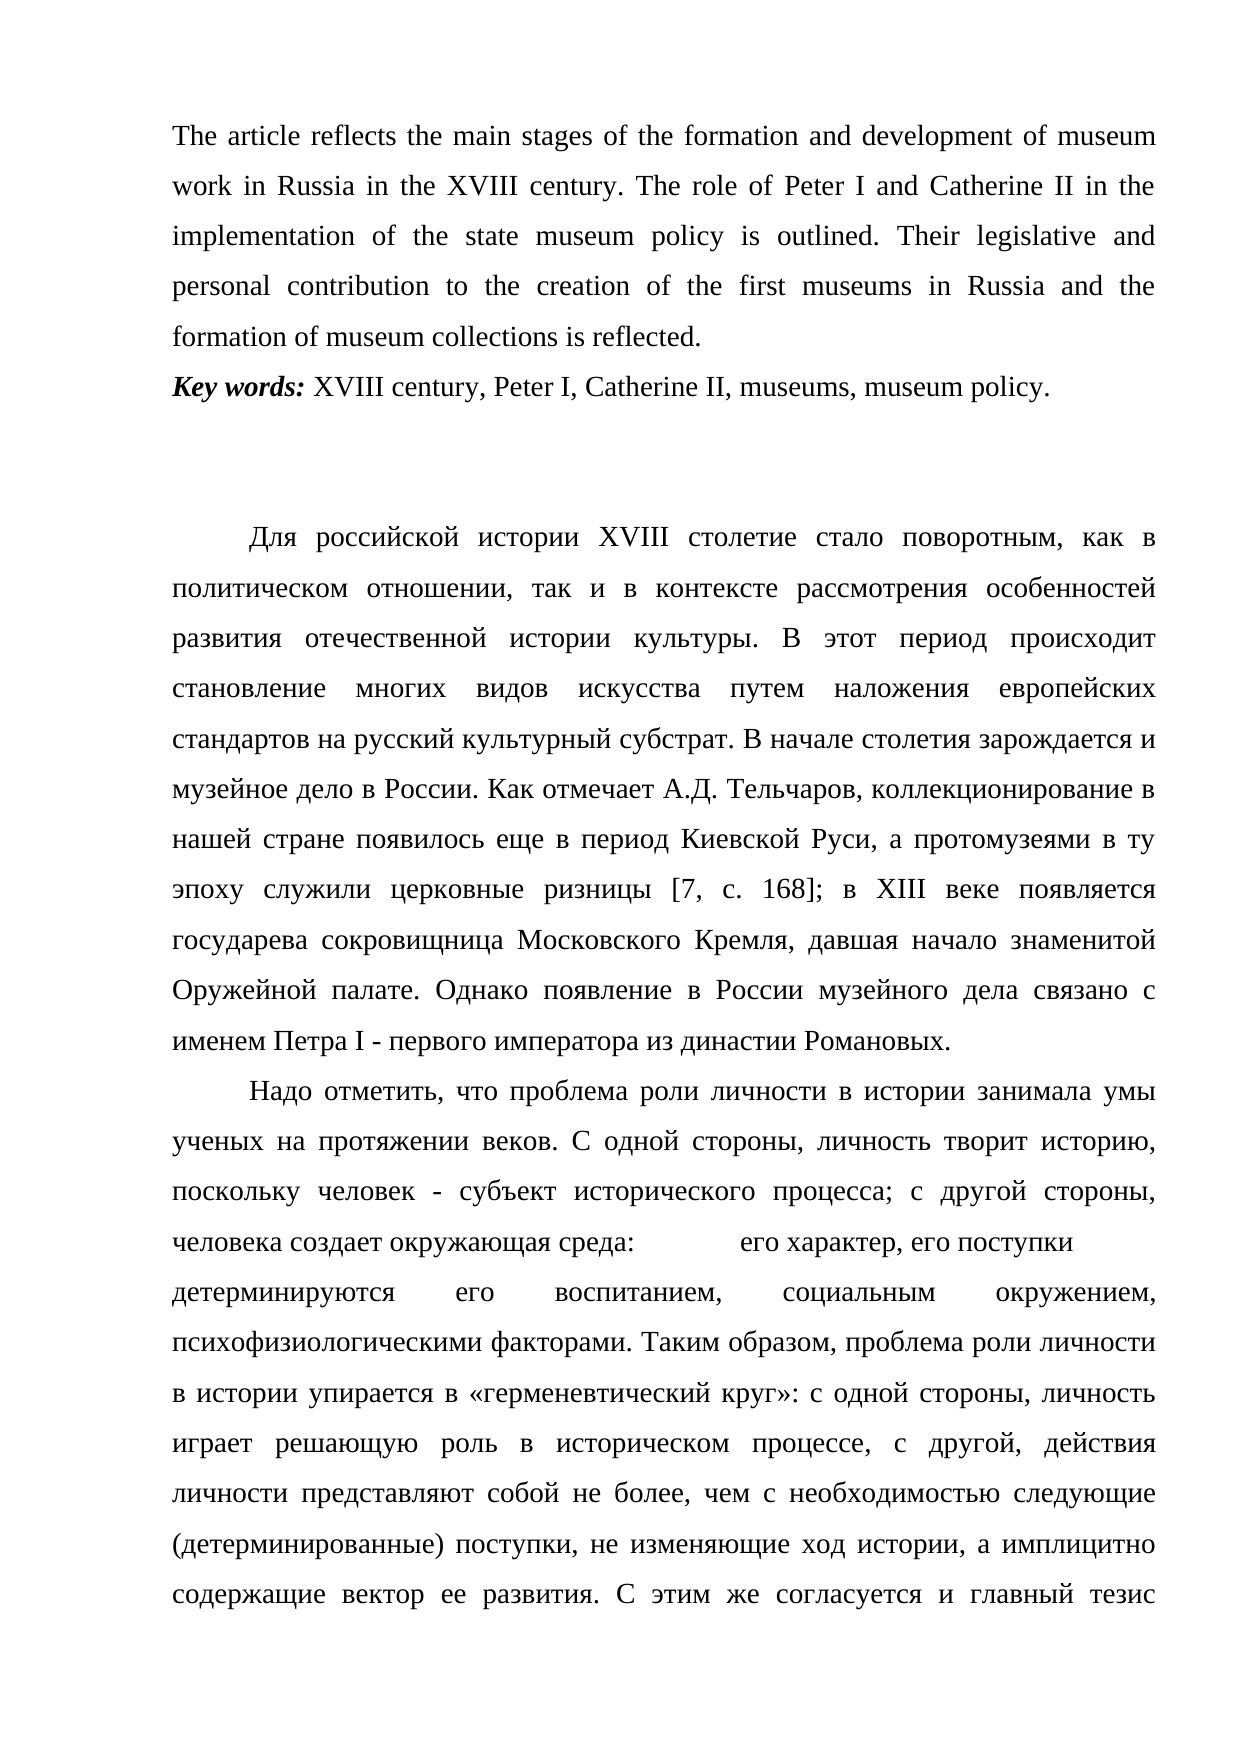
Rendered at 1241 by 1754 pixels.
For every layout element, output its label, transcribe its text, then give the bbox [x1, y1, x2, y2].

text The article reflects the main stages of the formation and development of museum work in Russia in the XVIII century. The role of Peter I and Catherine II in the implementation of the state museum policy is outlined. Their legislative and personal contribution to the creation of the first museums in Russia and the formation of museum collections is reflected. [172, 118, 1157, 352]
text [172, 1274, 1157, 1609]
text Key words: XVIII century, Peter I, Catherine II, museums, museum policy. [172, 369, 1157, 403]
text Надо отметить, что проблема роли личности в истории занимала умы ученых на протяжении веков. С одной стороны, личность творит историю, поскольку человек - субъект исторического процесса; с другой стороны, человека создает окружающая среда: его характер, его поступки [172, 1073, 1157, 1257]
text Для российской истории XVIII столетие стало поворотным, как в политическом отношении, так и в контексте рассмотрения особенностей развития отечественной истории культуры. В этот период происходит становление многих видов искусства путем наложения европейских стандартов на русский культурный субстрат. В начале столетия зарождается и музейное дело в России. Как отмечает А.Д. Тельчаров, коллекционирование в нашей стране появилось еще в период Киевской Руси, а протомузеями в ту эпоху служили церковные ризницы [7, с. 168]; в XIII веке появляется государева сокровищница Московского Кремля, давшая начало знаменитой Оружейной палате. Однако появление в России музейного дела связано с именем Петра I - первого императора из династии Романовых. [172, 519, 1157, 1056]
